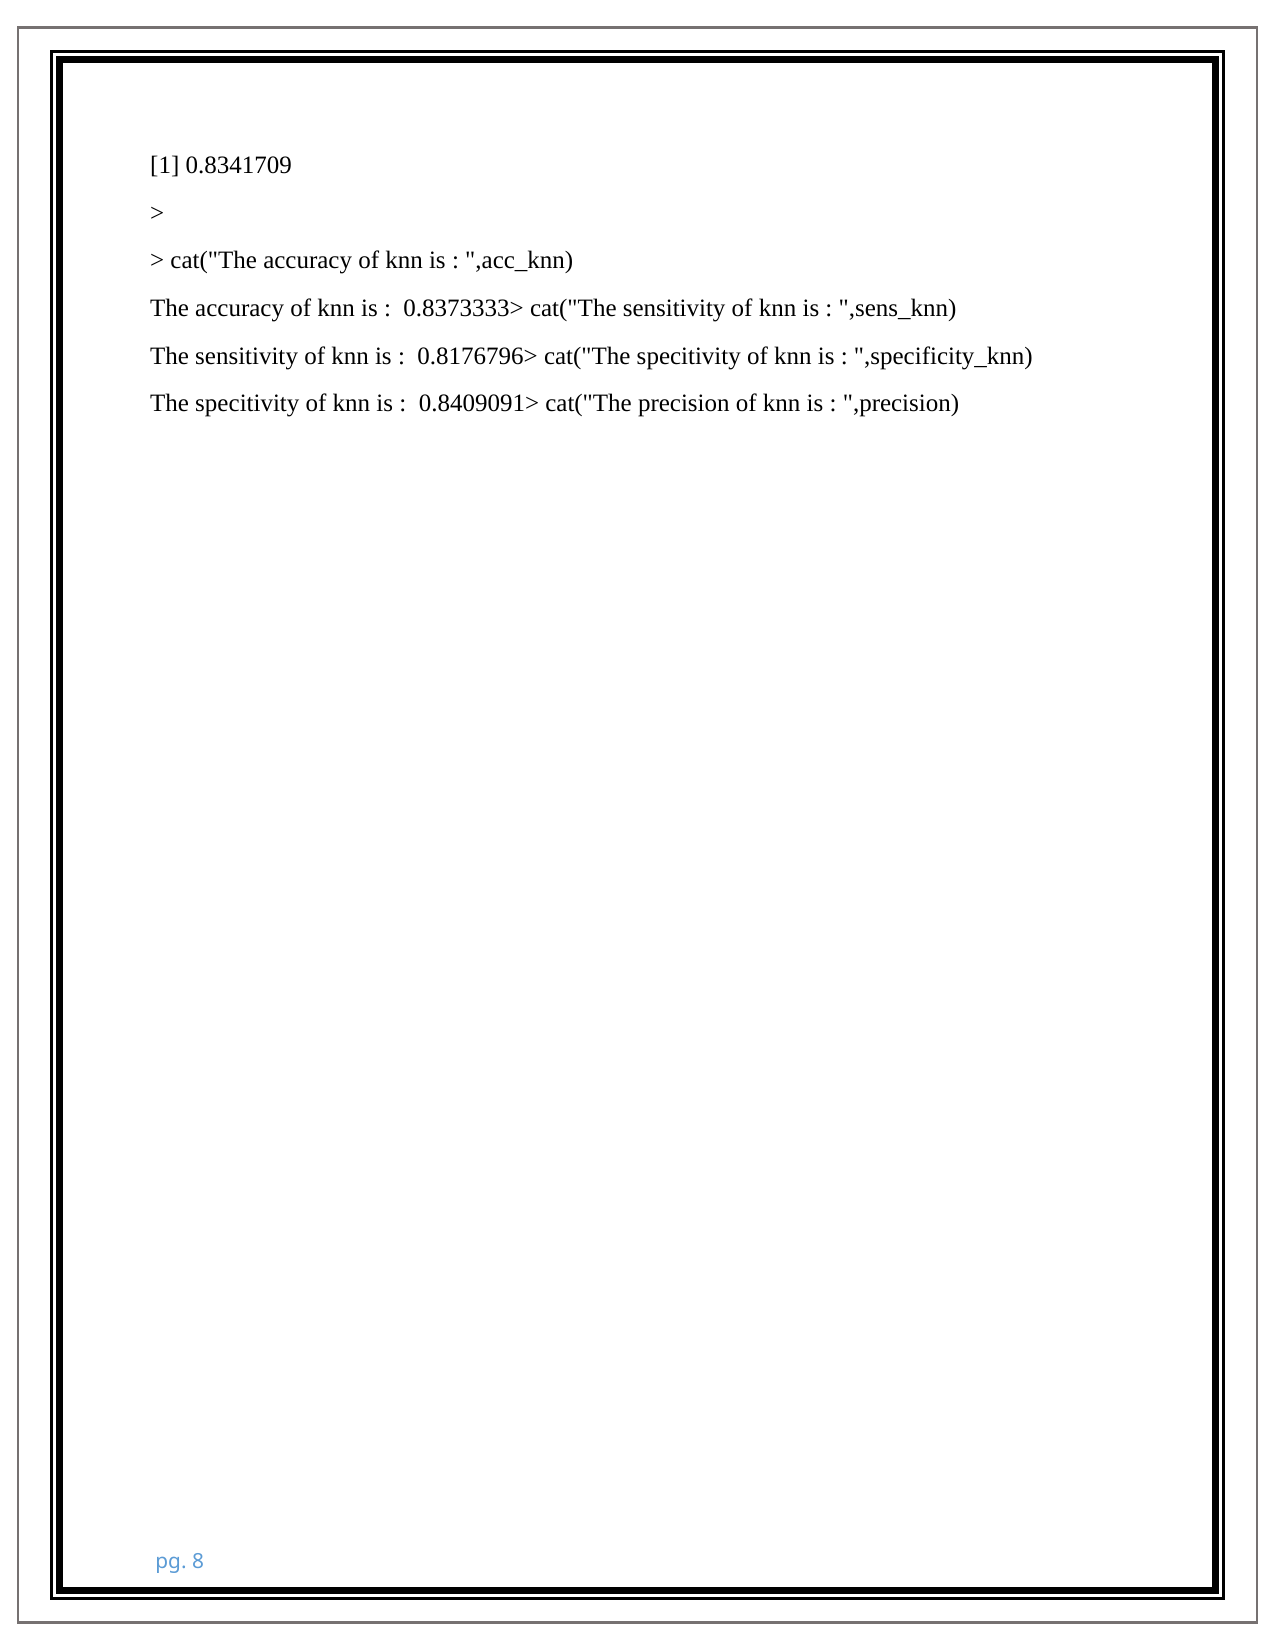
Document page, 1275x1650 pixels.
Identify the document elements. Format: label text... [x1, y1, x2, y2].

text > [150, 198, 1125, 226]
text The accuracy of knn is : 0.8373333> cat("The sensitivity of knn is : ",sens_knn) [150, 293, 1125, 322]
text > cat("The accuracy of knn is : ",acc_knn) [150, 245, 1125, 274]
text The sensitivity of knn is : 0.8176796> cat("The specitivity of knn is : ",specificity_knn) [150, 341, 1125, 369]
text [1] 0.8341709 [150, 150, 1125, 179]
text The specitivity of knn is : 0.8409091> cat("The precision of knn is : ",precision) [150, 388, 1125, 417]
